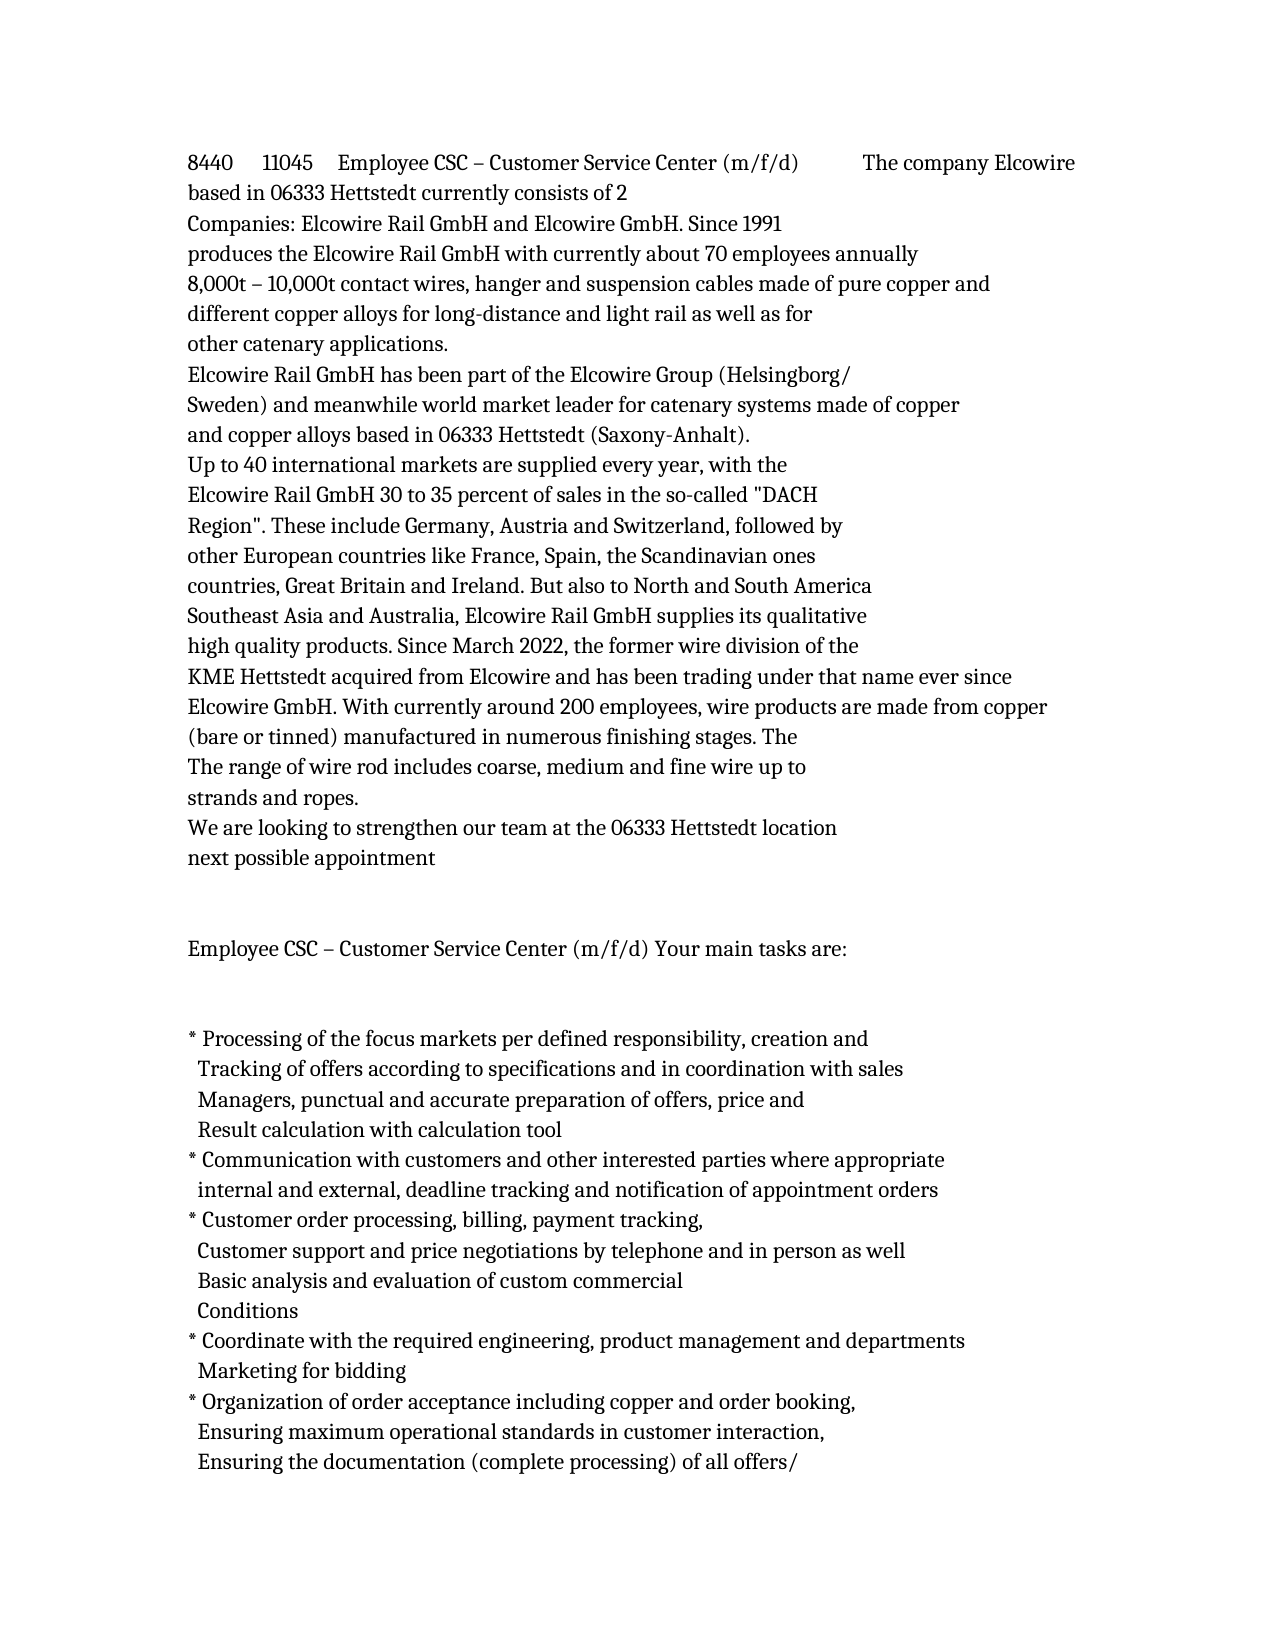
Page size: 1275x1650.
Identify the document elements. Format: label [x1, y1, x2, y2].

text [187, 150, 1087, 1475]
